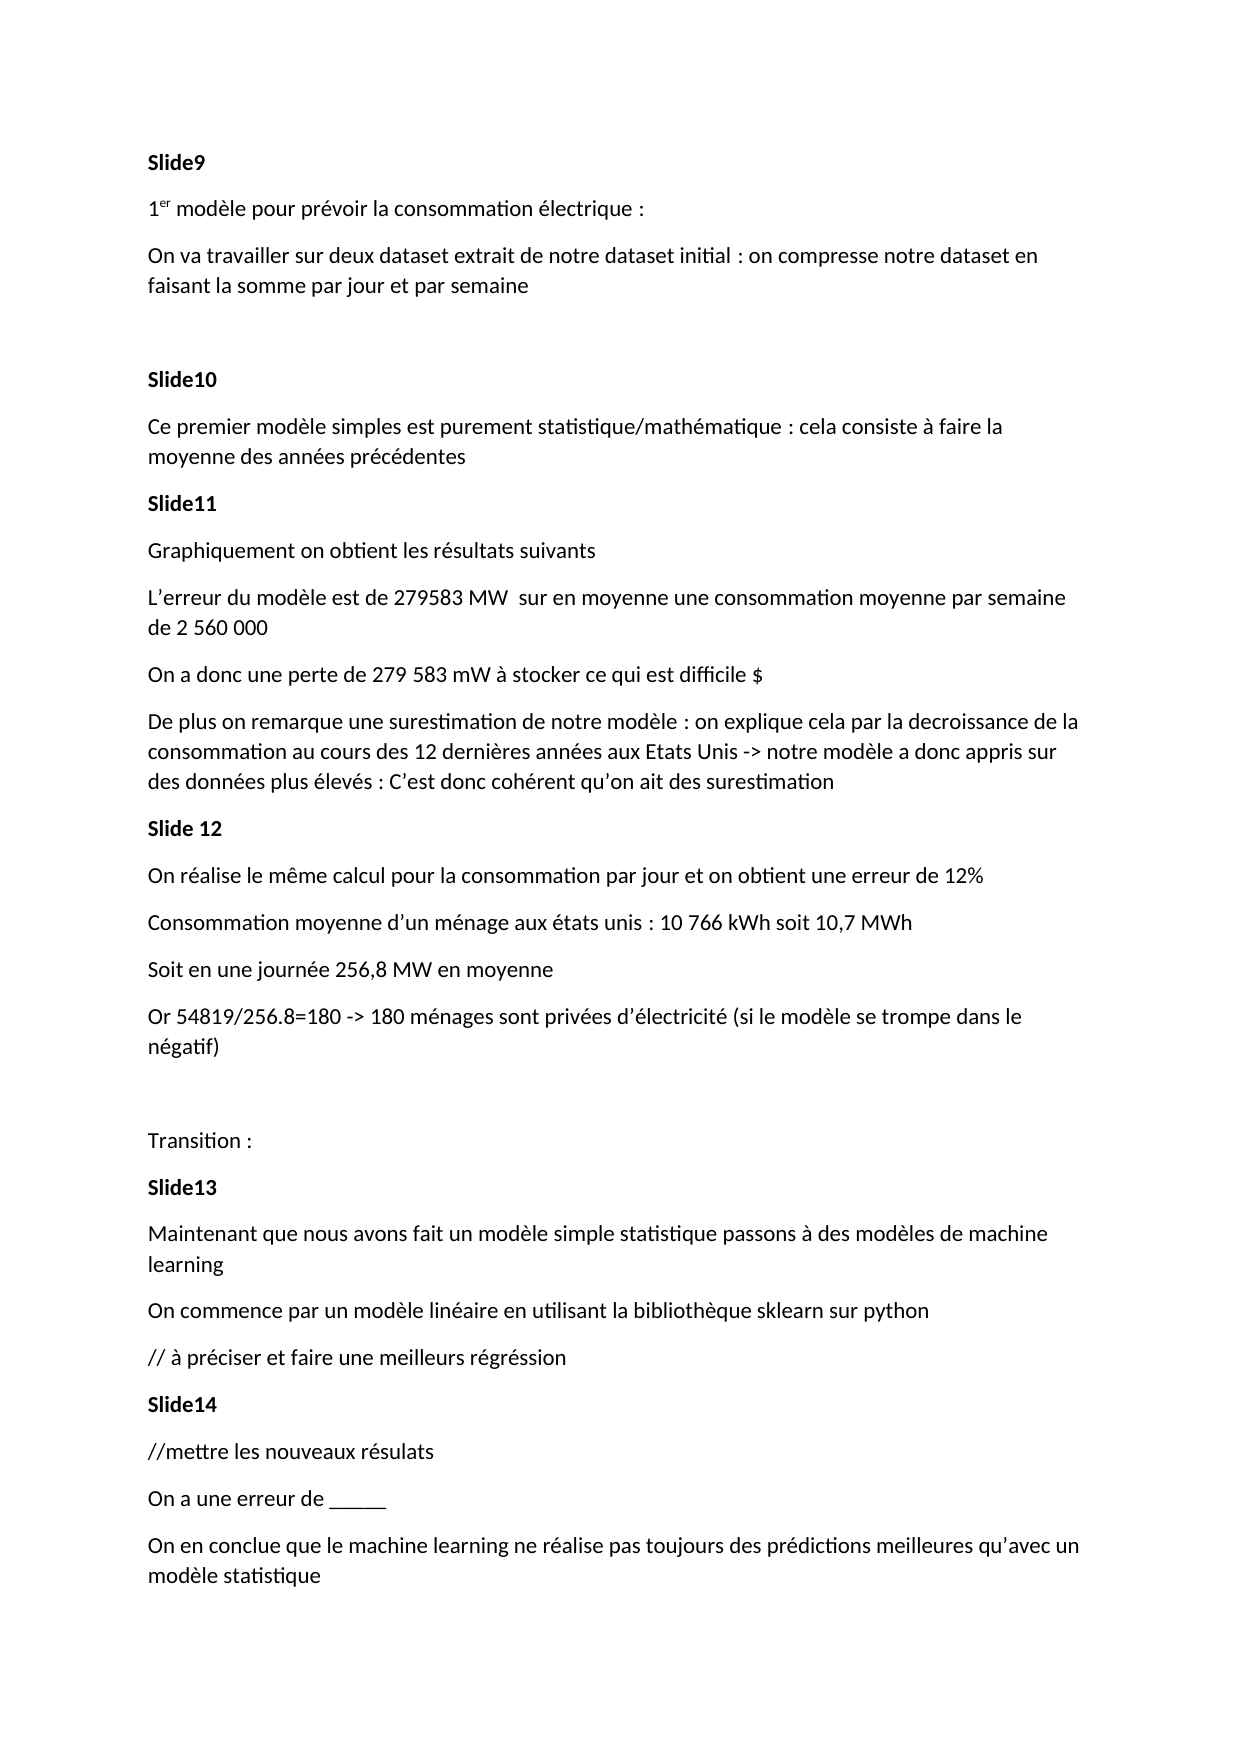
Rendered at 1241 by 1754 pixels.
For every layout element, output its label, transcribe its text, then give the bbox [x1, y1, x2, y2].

text On en conclue que le machine learning ne réalise pas toujours des prédictions meilleures qu’avec un modèle statistique [148, 1531, 1093, 1589]
text On a donc une perte de 279 583 mW à stocker ce qui est difficile $ [148, 660, 1093, 688]
text Soit en une journée 256,8 MW en moyenne [148, 955, 1093, 983]
text 1er modèle pour prévoir la consommation électrique : [148, 194, 1093, 222]
text On a une erreur de _____ [148, 1484, 1093, 1512]
text Or 54819/256.8=180 -> 180 ménages sont privées d’électricité (si le modèle se trompe dans le négatif) [148, 1002, 1093, 1060]
text Slide 12 [148, 814, 1093, 842]
text De plus on remarque une surestimation de notre modèle : on explique cela par la decroissance de la consommation au cours des 12 dernières années aux Etats Unis -> notre modèle a donc appris sur des données plus élevés : C’est donc cohérent qu’on ait des surestimation [148, 707, 1093, 795]
text Slide13 [148, 1173, 1093, 1201]
text Slide11 [148, 489, 1093, 517]
text Slide9 [148, 148, 1093, 176]
text Transition : [148, 1126, 1093, 1154]
text Ce premier modèle simples est purement statistique/mathématique : cela consiste à faire la moyenne des années précédentes [148, 412, 1093, 470]
text Maintenant que nous avons fait un modèle simple statistique passons à des modèles de machine learning [148, 1219, 1093, 1278]
text Graphiquement on obtient les résultats suivants [148, 536, 1093, 564]
text On réalise le même calcul pour la consommation par jour et on obtient une erreur de 12% [148, 861, 1093, 889]
text On va travailler sur deux dataset extrait de notre dataset initial : on compresse notre dataset en faisant la somme par jour et par semaine [148, 241, 1093, 299]
text // à préciser et faire une meilleurs régréssion [148, 1343, 1093, 1371]
text On commence par un modèle linéaire en utilisant la bibliothèque sklearn sur python [148, 1297, 1093, 1324]
text //mettre les nouveaux résulats [148, 1437, 1093, 1465]
text Slide10 [148, 365, 1093, 393]
text Slide14 [148, 1390, 1093, 1418]
text L’erreur du modèle est de 279583 MW sur en moyenne une consommation moyenne par semaine de 2 560 000 [148, 583, 1093, 641]
text Consommation moyenne d’un ménage aux états unis : 10 766 kWh soit 10,7 MWh [148, 908, 1093, 936]
